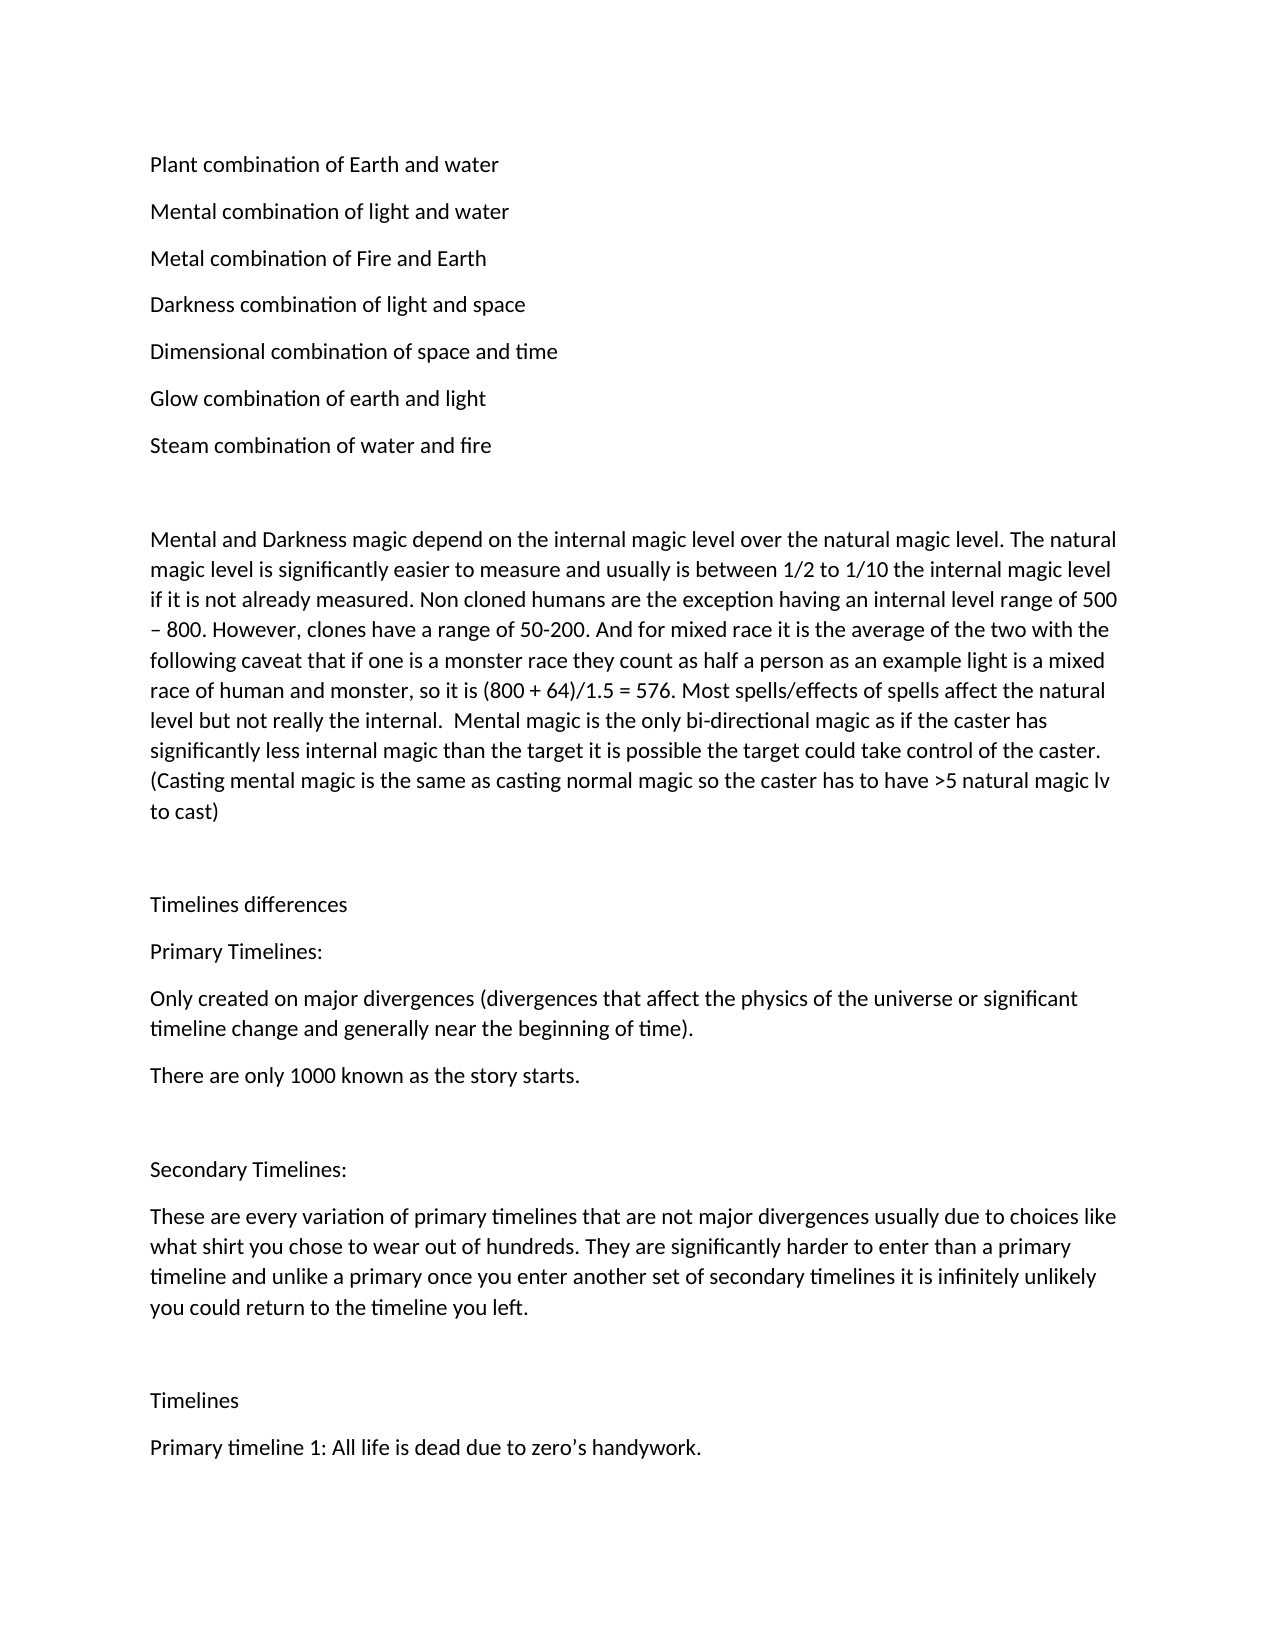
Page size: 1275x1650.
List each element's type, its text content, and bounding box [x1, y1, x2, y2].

text There are only 1000 known as the story starts. [150, 1061, 1125, 1089]
text Mental combination of light and water [150, 197, 1125, 225]
text Steam combination of water and fire [150, 431, 1125, 459]
text Secondary Timelines: [150, 1155, 1125, 1183]
text Only created on major divergences (divergences that affect the physics of the universe or significant timeline change and generally near the beginning of time). [150, 984, 1125, 1043]
text Metal combination of Fire and Earth [150, 244, 1125, 272]
text Primary timeline 1: All life is dead due to zero’s handywork. [150, 1433, 1125, 1461]
text Primary Timelines: [150, 937, 1125, 966]
text Darkness combination of light and space [150, 291, 1125, 319]
text These are every variation of primary timelines that are not major divergences usually due to choices like what shirt you chose to wear out of hundreds. They are significantly harder to enter than a primary timeline and unlike a primary once you enter another set of secondary timelines it is infinitely unlikely you could return to the timeline you left. [150, 1202, 1125, 1321]
text Timelines differences [150, 891, 1125, 919]
text Dimensional combination of space and time [150, 337, 1125, 366]
text Timelines [150, 1386, 1125, 1414]
text Plant combination of Earth and water [150, 150, 1125, 178]
text Glow combination of earth and light [150, 384, 1125, 412]
text Mental and Darkness magic depend on the internal magic level over the natural magic level. The natural magic level is significantly easier to measure and usually is between 1/2 to 1/10 the internal magic level if it is not already measured. Non cloned humans are the exception having an internal level range of 500 – 800. However, clones have a range of 50-200. And for mixed race it is the average of the two with the following caveat that if one is a monster race they count as half a person as an example light is a mixed race of human and monster, so it is (800 + 64)/1.5 = 576. Most spells/effects of spells affect the natural level but not really the internal. Mental magic is the only bi-directional magic as if the caster has significantly less internal magic than the target it is possible the target could take control of the caster. (Casting mental magic is the same as casting normal magic so the caster has to have >5 natural magic lv to cast) [150, 525, 1125, 825]
